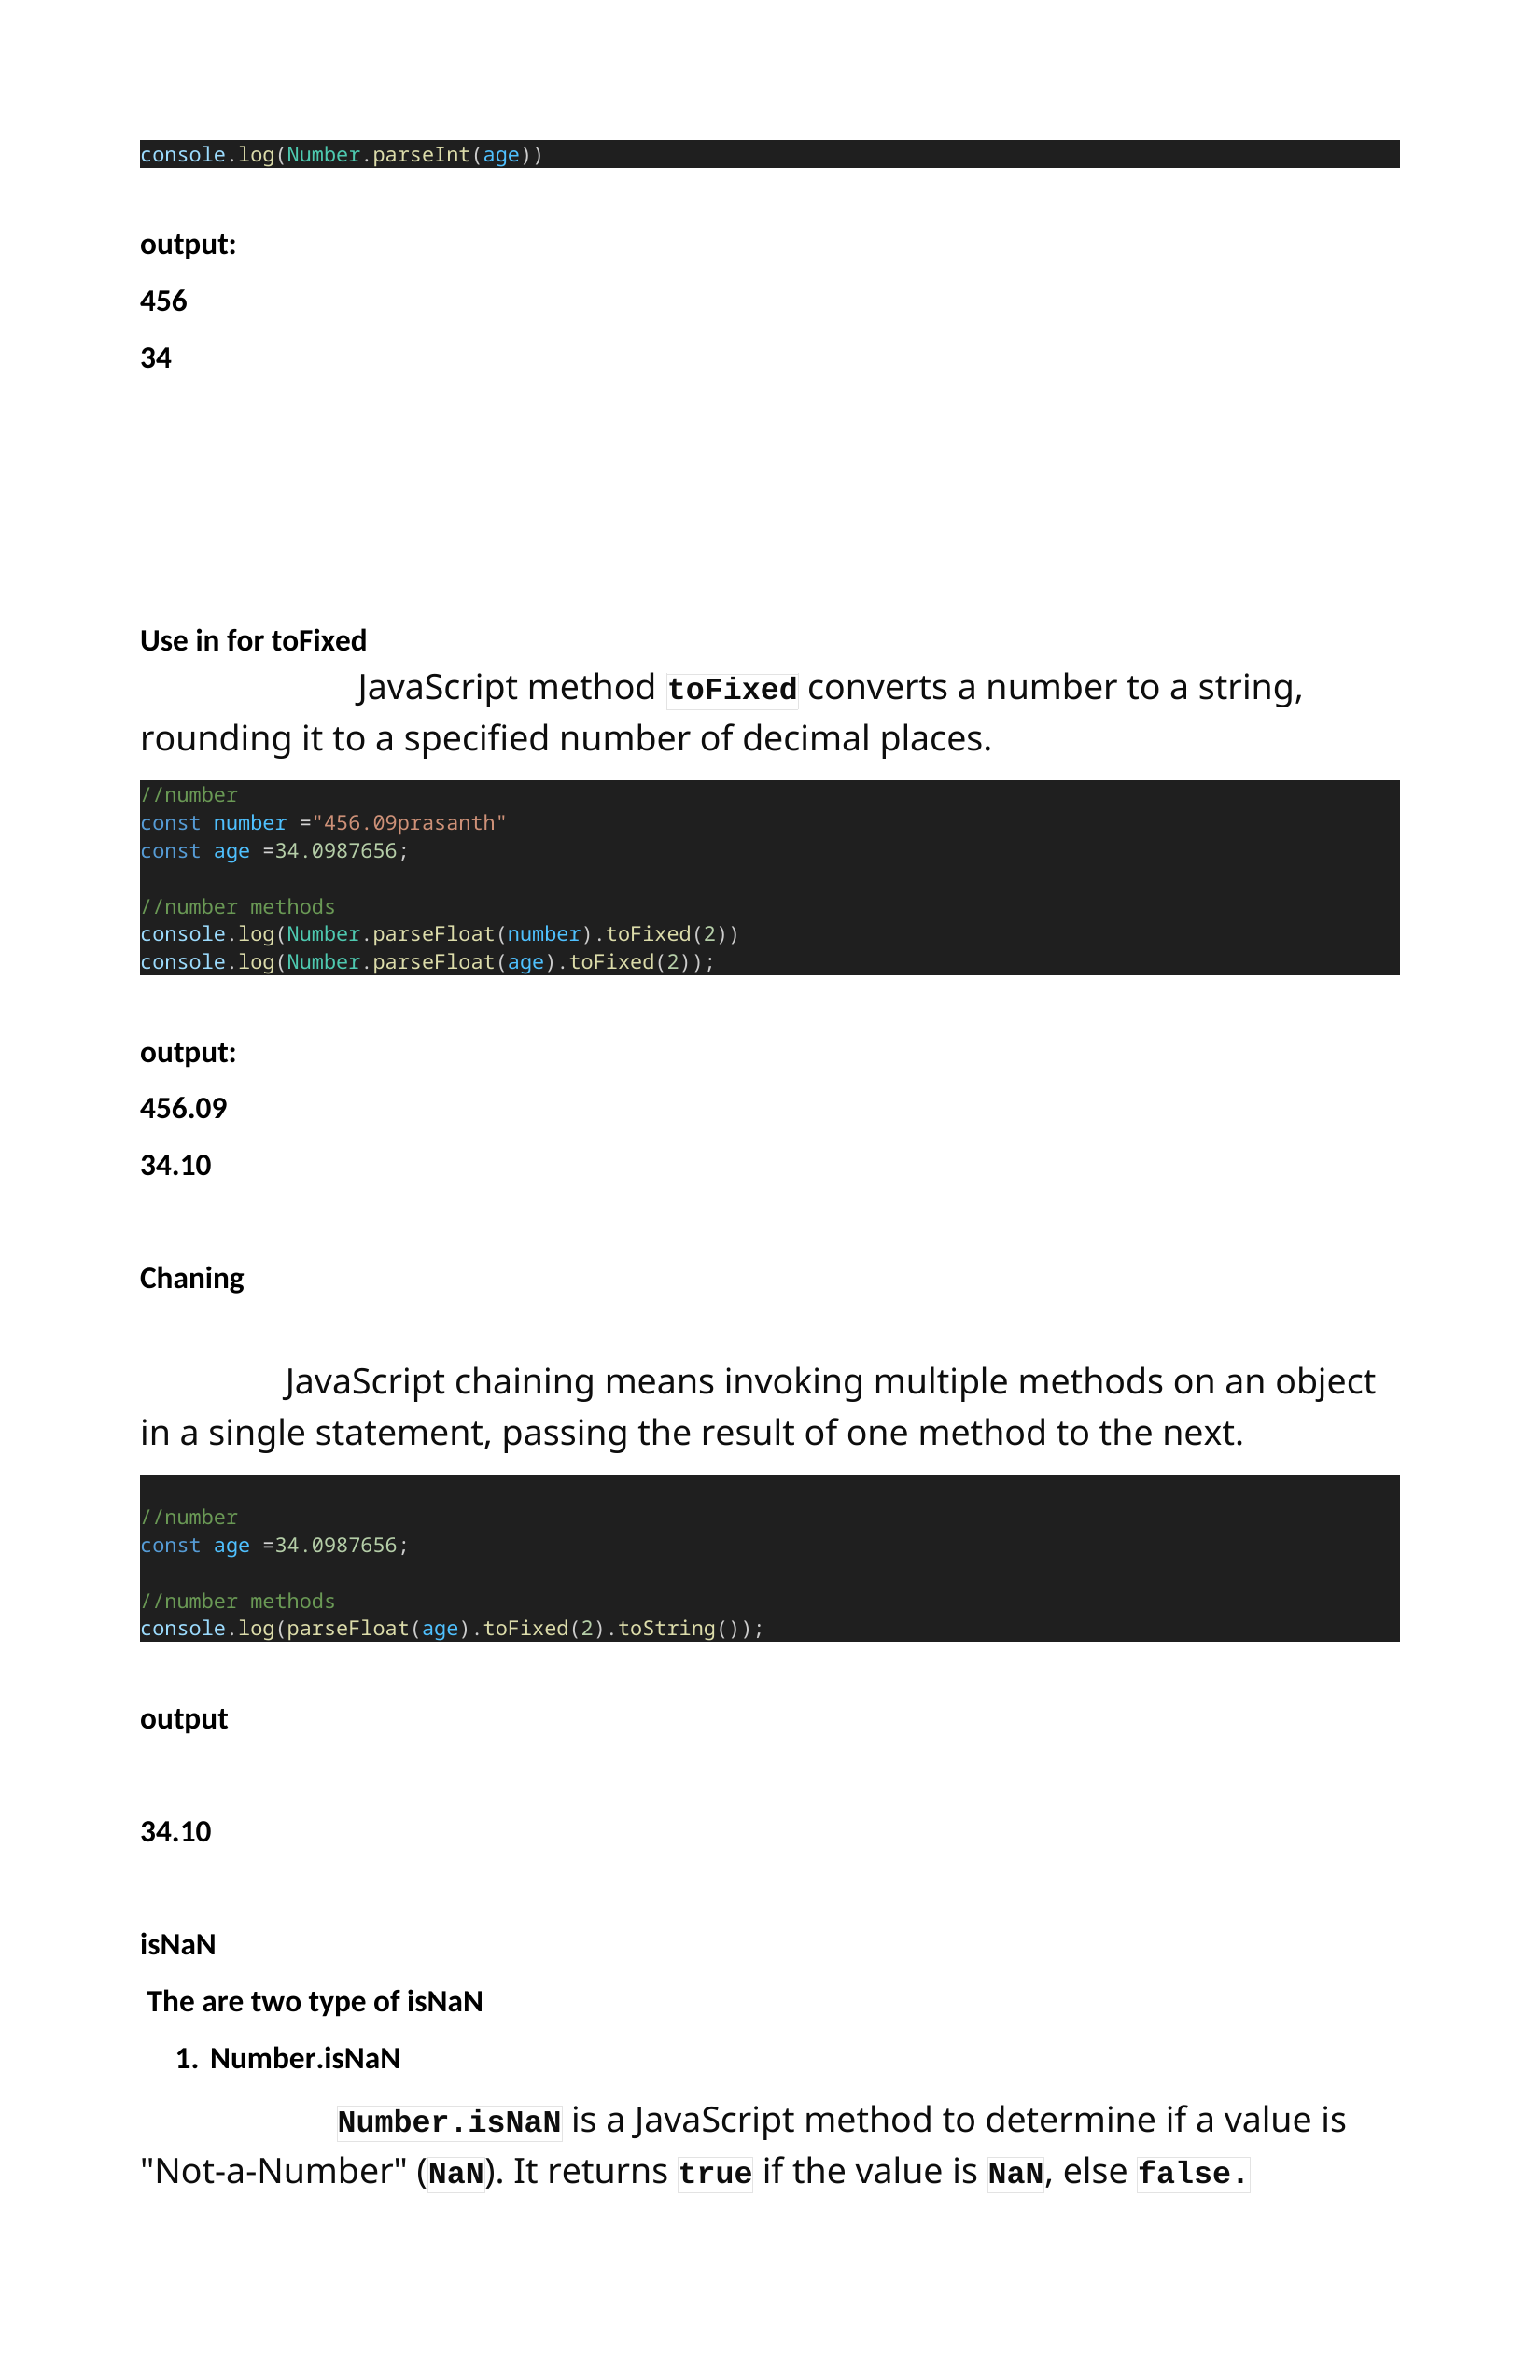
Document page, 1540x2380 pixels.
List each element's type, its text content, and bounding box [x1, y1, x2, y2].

text //number [140, 1503, 1400, 1531]
text console.log(Number.parseFloat(number).toFixed(2)) [140, 919, 1400, 947]
text output: [140, 1032, 1400, 1070]
text Use in for toFixed JavaScript method toFixed converts a number to a string, rounding it to a specified number of decimal places. [140, 621, 1400, 762]
text output [140, 1699, 1400, 1737]
text 456.09 [140, 1088, 1400, 1127]
text //number [140, 780, 1400, 808]
text 34.10 [140, 1145, 1400, 1183]
text JavaScript chaining means invoking multiple methods on an object in a single statement, passing the result of one method to the next. [140, 1315, 1400, 1456]
text isNaN [140, 1925, 1400, 1963]
text console.log(parseFloat(age).toFixed(2).toString()); [140, 1614, 1400, 1642]
text const age =34.0987656; [140, 836, 1400, 864]
text Number.isNaN is a JavaScript method to determine if a value is "Not-a-Number" (NaN). It returns true if the value is NaN, else false. [140, 2094, 1400, 2193]
text The are two type of isNaN [140, 1981, 1400, 2020]
text 456 [140, 281, 1400, 319]
text //number methods [140, 892, 1400, 919]
text 34.10 [140, 1812, 1400, 1850]
text const number ="456.09prasanth" [140, 808, 1400, 836]
text const age =34.0987656; [140, 1531, 1400, 1559]
list Number.isNaN [175, 2037, 1400, 2076]
text output: [140, 224, 1400, 262]
text console.log(Number.parseInt(age)) [140, 140, 1400, 168]
text 34 [140, 338, 1400, 375]
text console.log(Number.parseFloat(age).toFixed(2)); [140, 947, 1400, 975]
text //number methods [140, 1586, 1400, 1614]
text Chaning [140, 1258, 1400, 1296]
